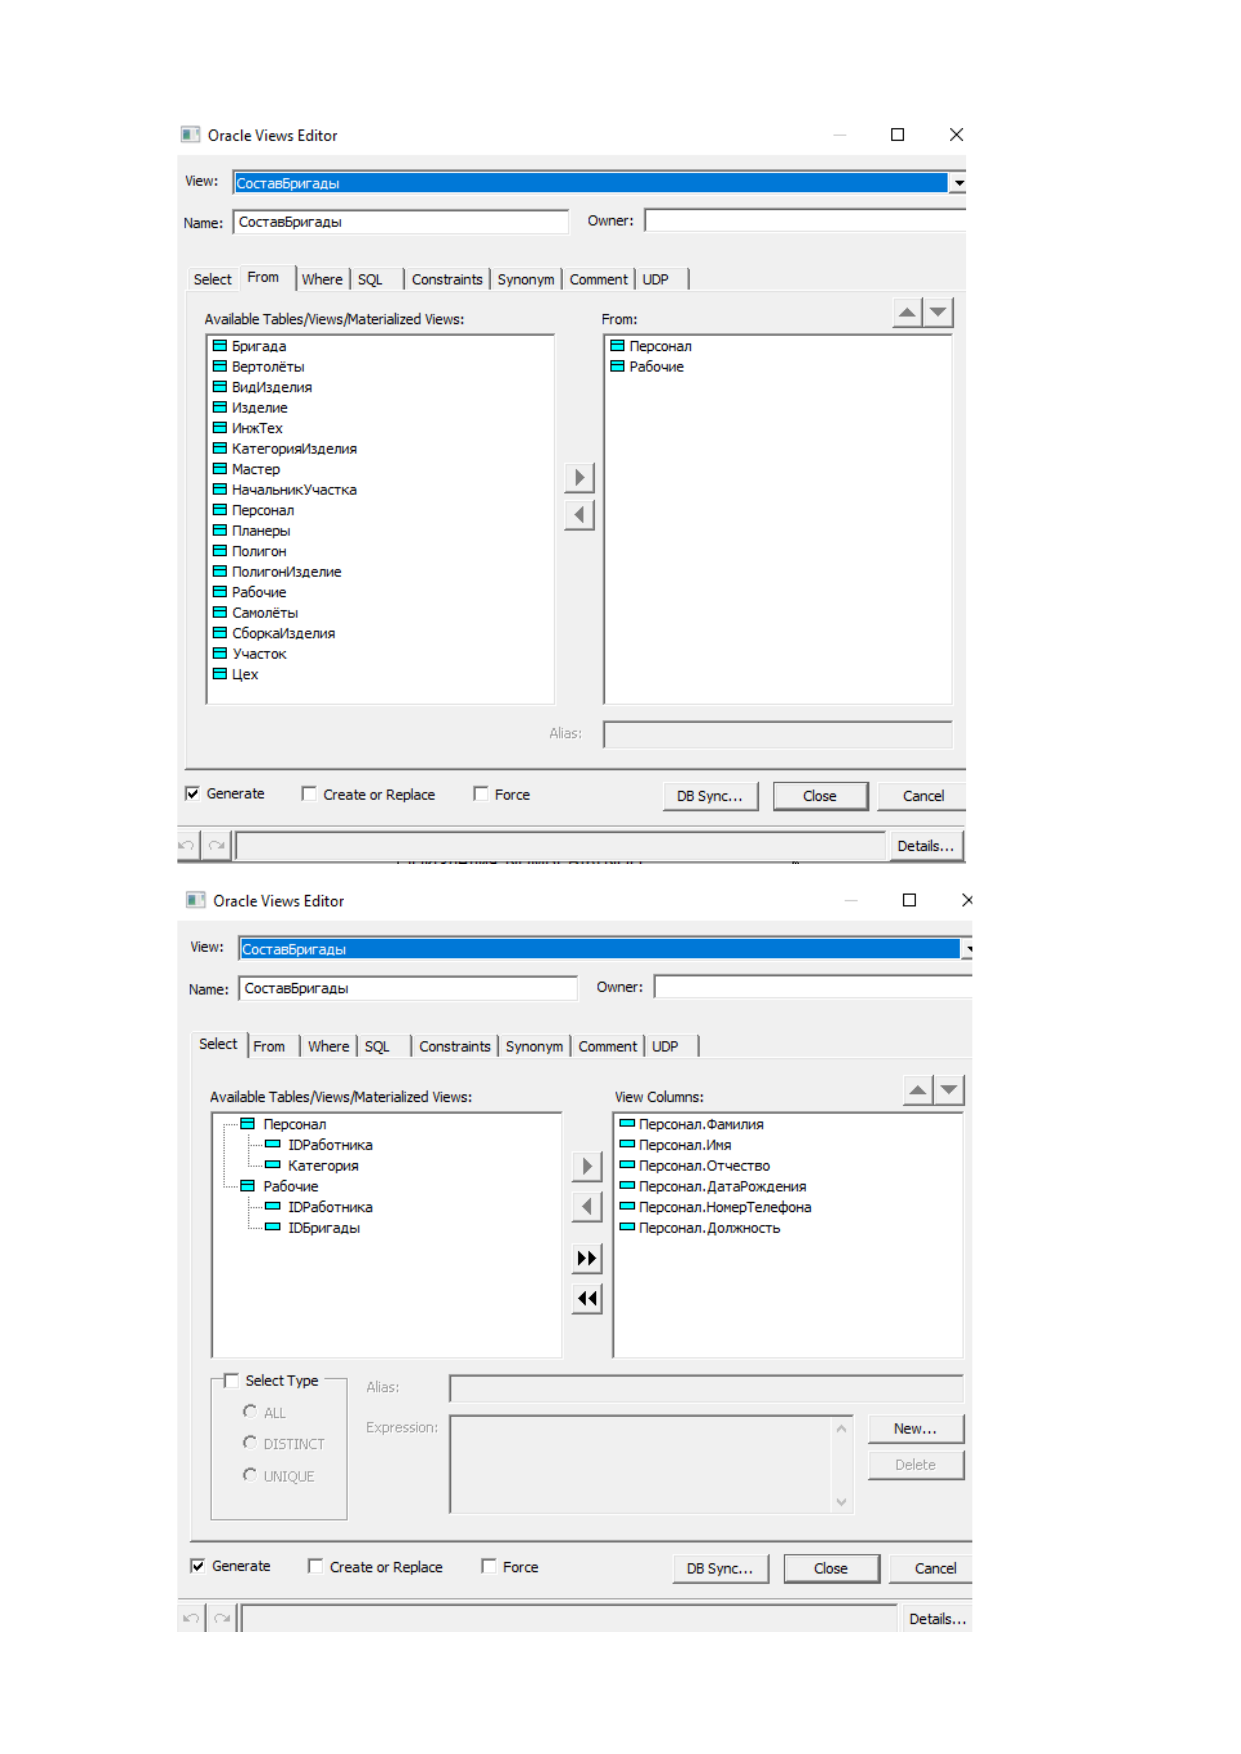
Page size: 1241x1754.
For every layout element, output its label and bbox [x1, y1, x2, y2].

picture [177, 118, 967, 864]
picture [177, 882, 973, 1632]
